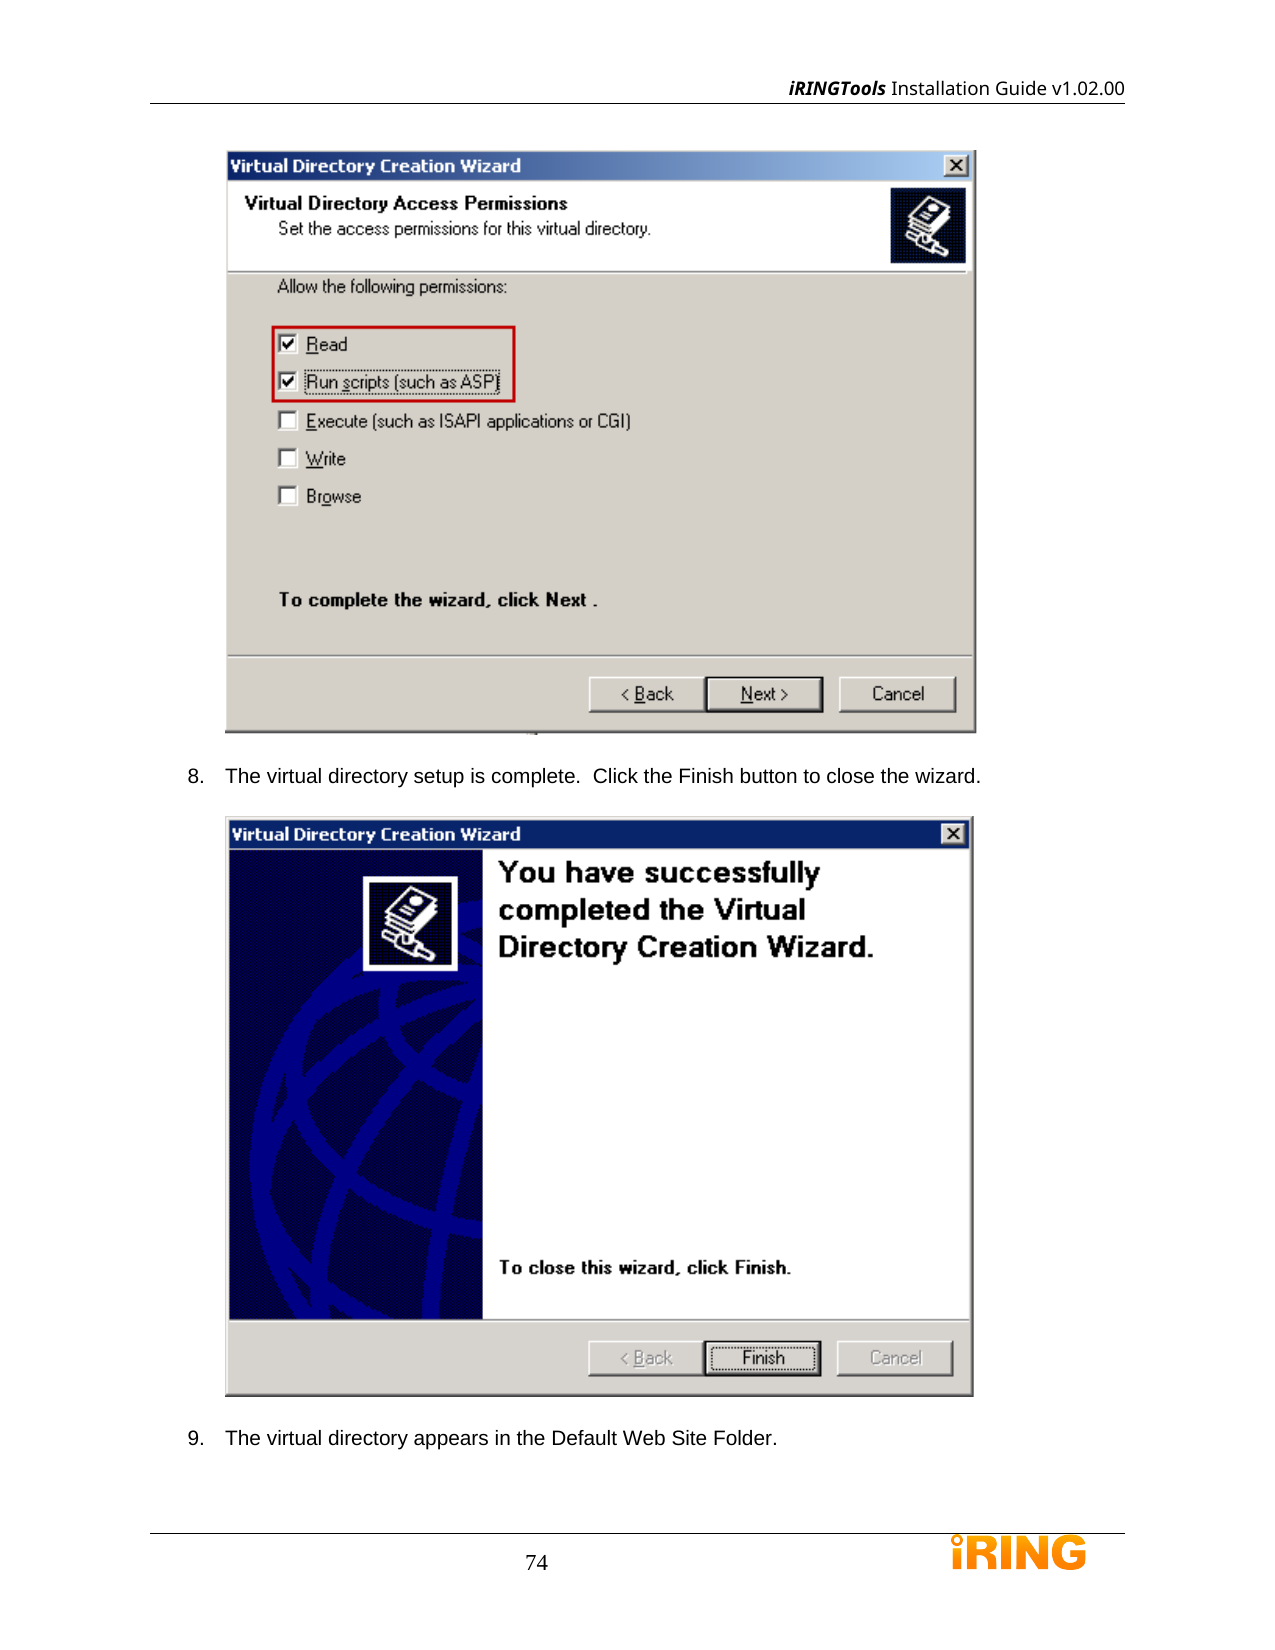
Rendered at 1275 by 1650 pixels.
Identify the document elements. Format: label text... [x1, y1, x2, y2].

picture [225, 150, 977, 735]
picture [225, 816, 974, 1397]
picture [951, 1534, 1086, 1570]
list The virtual directory appears in the Default Web Site Folder. [187, 1426, 1125, 1450]
list The virtual directory setup is complete. Click the Finish button to close the wizard. [187, 764, 1125, 788]
